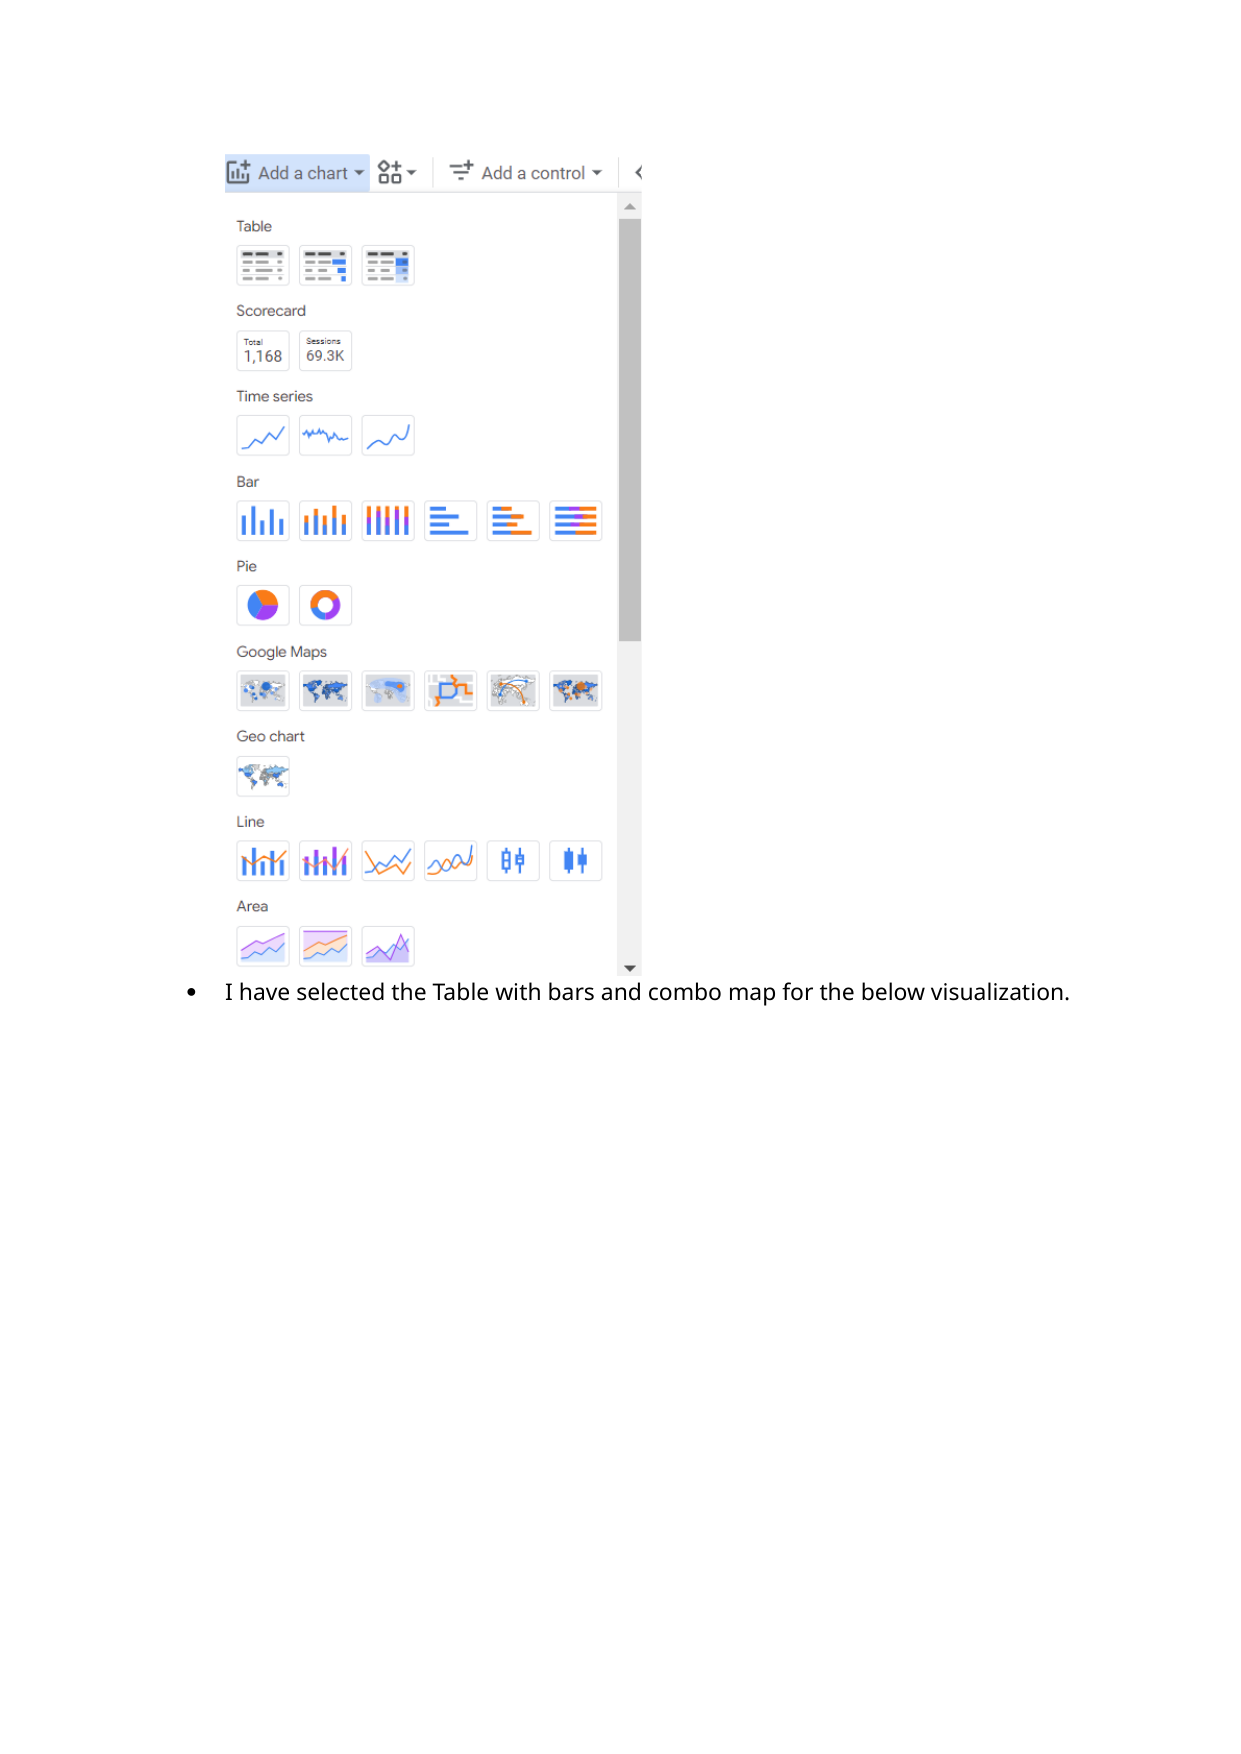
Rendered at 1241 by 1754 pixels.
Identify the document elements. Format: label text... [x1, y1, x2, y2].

picture [225, 150, 642, 976]
list I have selected the Table with bars and combo map for the below visualization. [187, 976, 1090, 1007]
